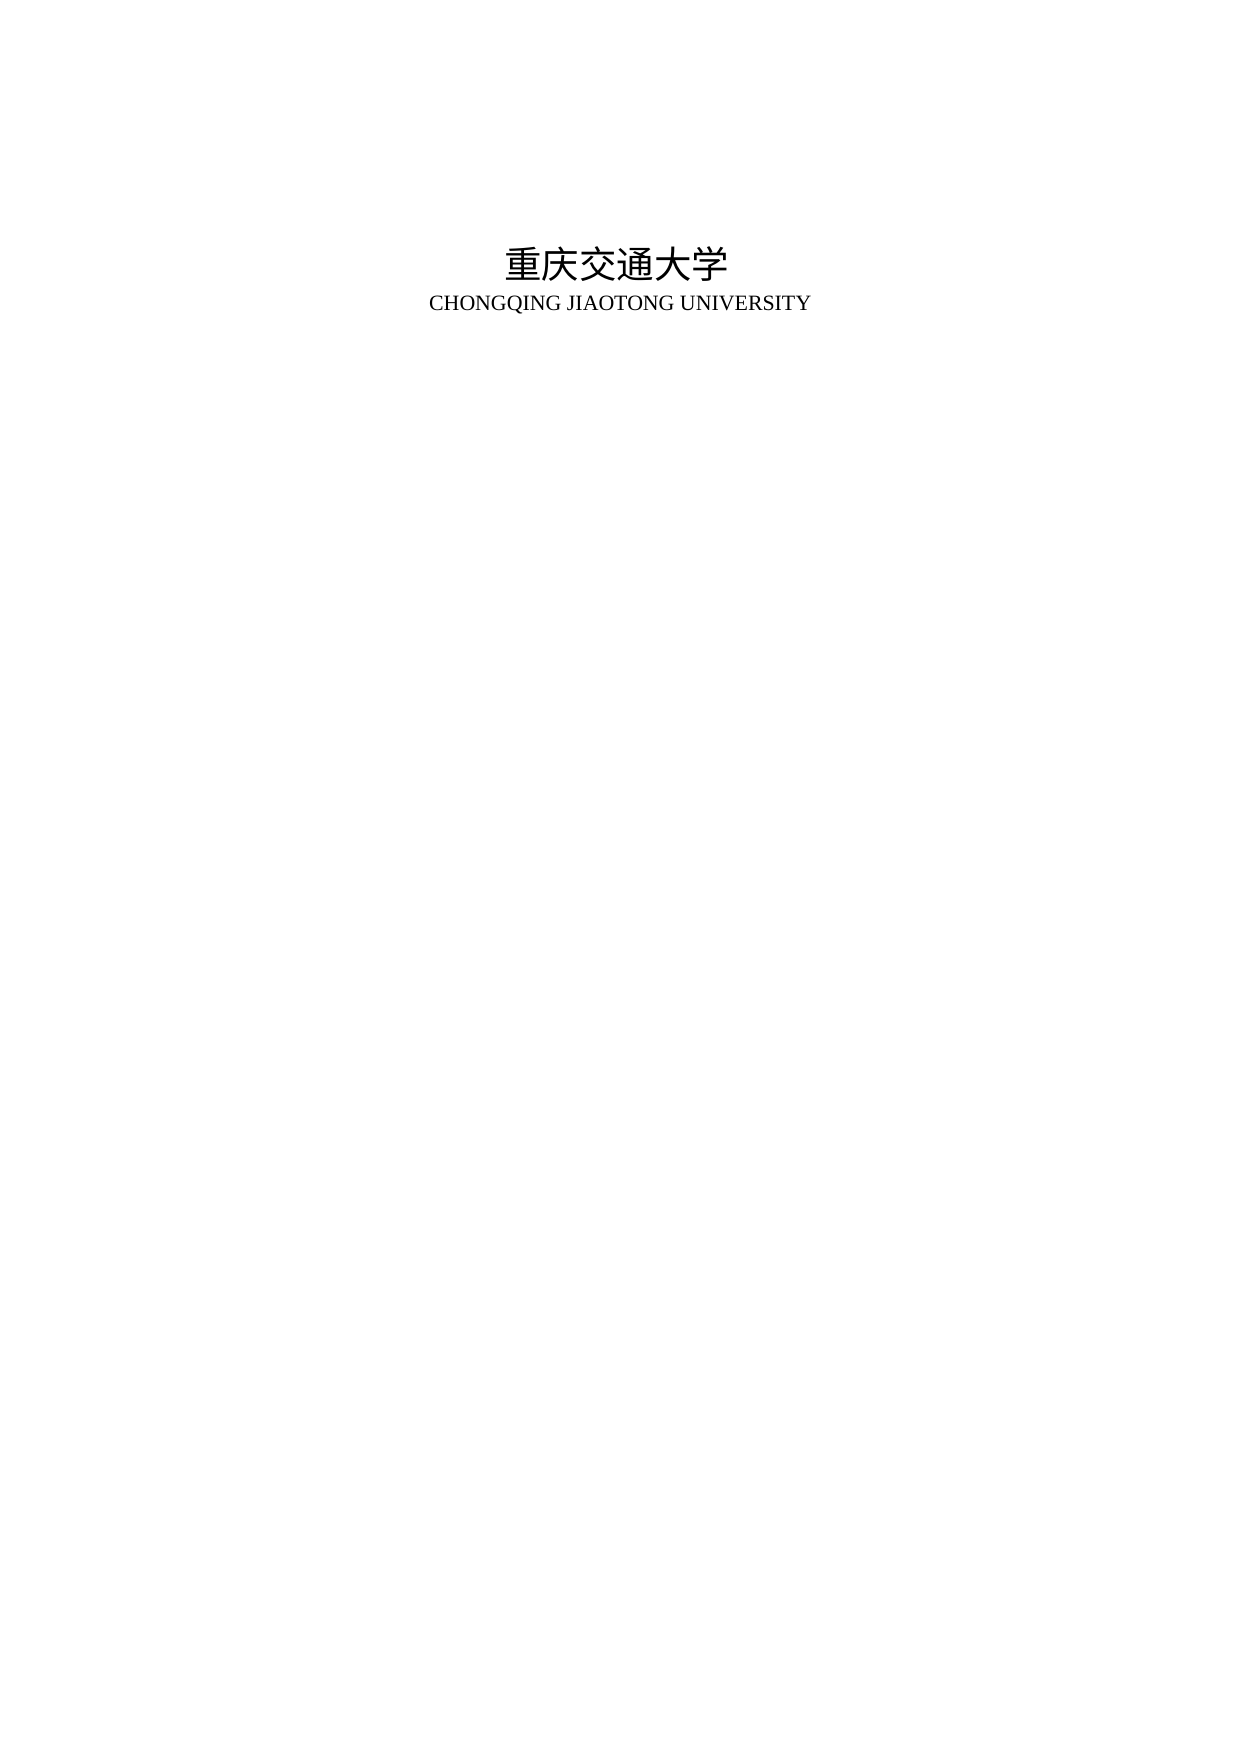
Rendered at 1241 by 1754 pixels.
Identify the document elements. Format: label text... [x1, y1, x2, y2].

text 重庆交通大学 [148, 235, 1092, 290]
text CHONGQING JIAOTONG UNIVERSITY [148, 290, 1092, 315]
